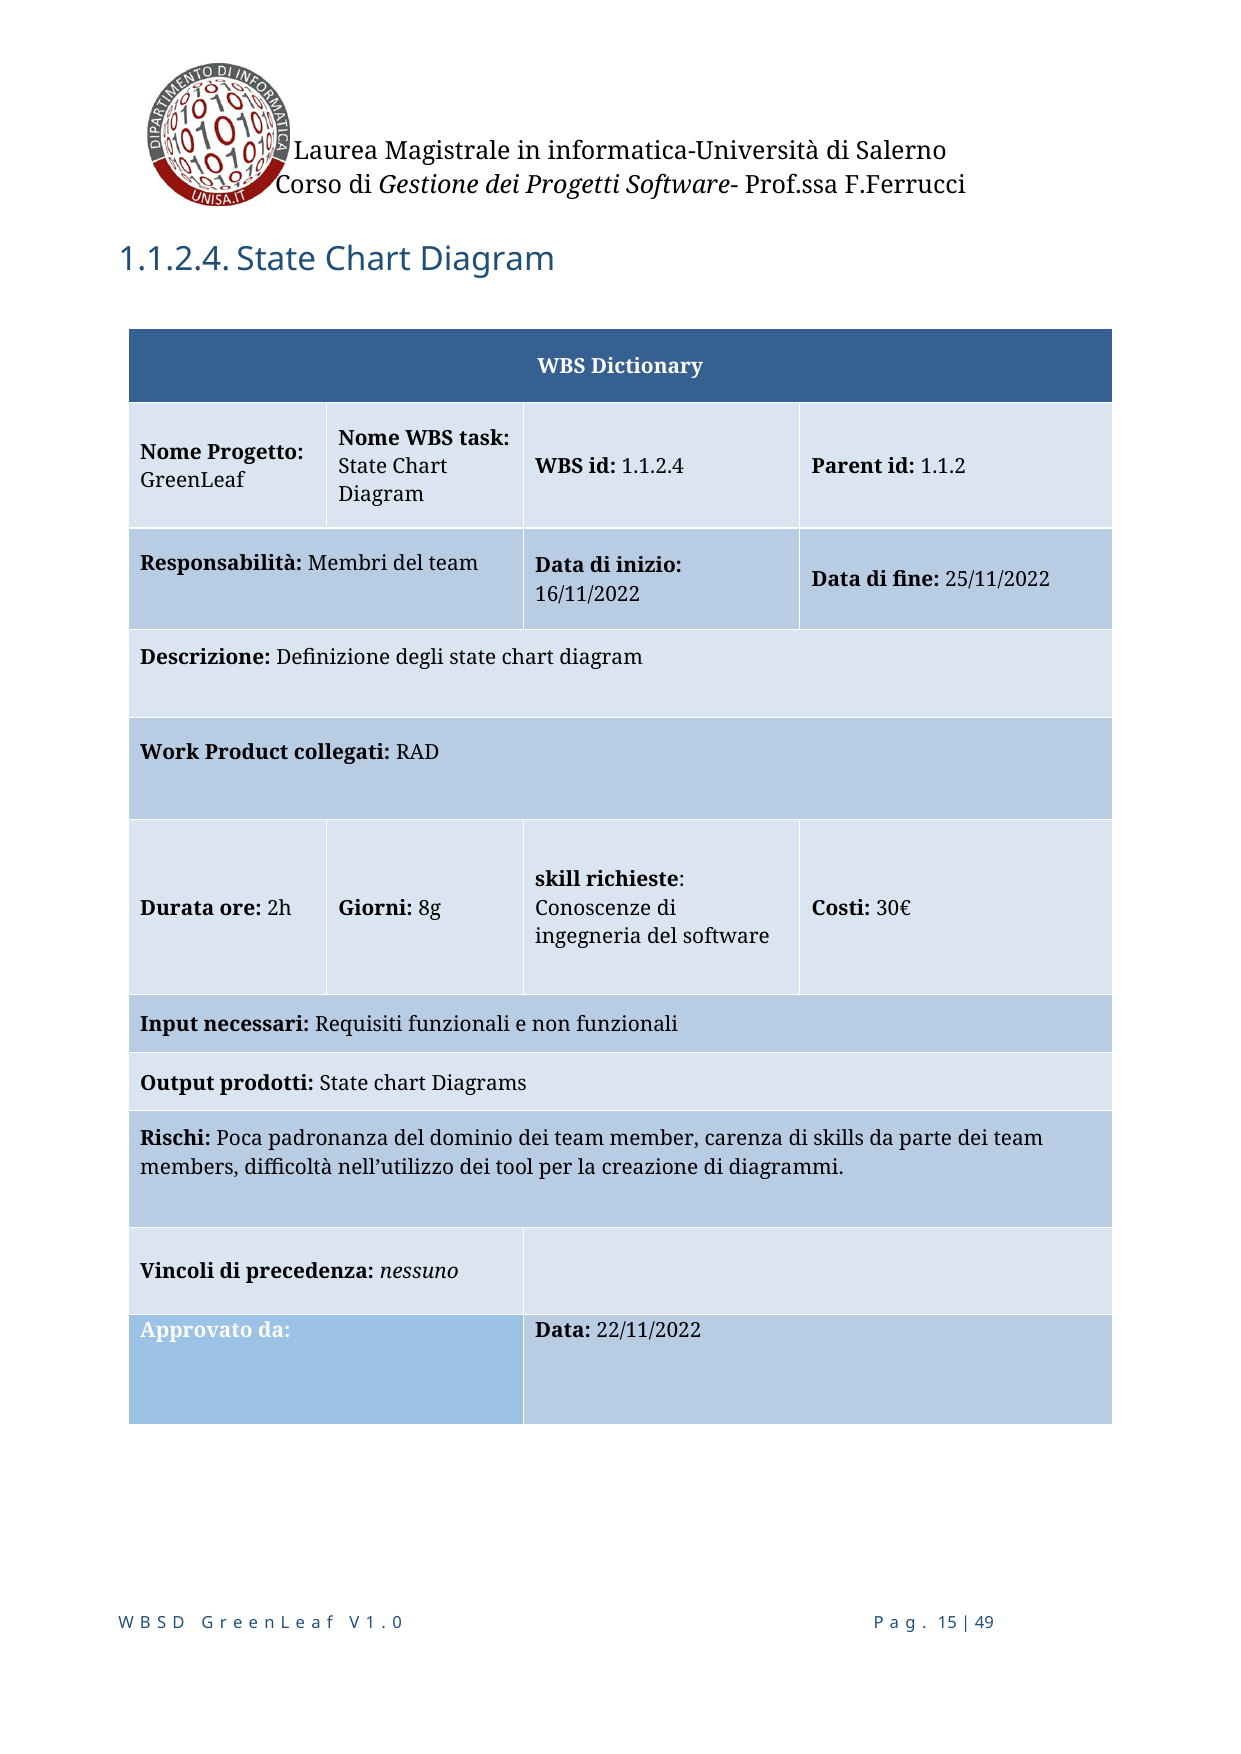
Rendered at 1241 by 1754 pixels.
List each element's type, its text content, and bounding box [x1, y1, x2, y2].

table_cell Data di fine: 25/11/2022 [800, 529, 1112, 629]
table_cell skill richieste: Conoscenze di ingegneria del software [524, 820, 799, 994]
table_cell Parent id: 1.1.2 [800, 403, 1112, 527]
table_cell Giorni: 8g [327, 820, 523, 994]
table_cell Data: 22/11/2022 [524, 1315, 1112, 1424]
table_cell Costi: 30€ [800, 820, 1112, 994]
table_cell Input necessari: Requisiti funzionali e non funzionali [129, 995, 1112, 1052]
table_cell [524, 1228, 1112, 1314]
table_cell Durata ore: 2h [129, 820, 326, 994]
table_cell Approvato da: [129, 1315, 523, 1424]
table_cell WBS id: 1.1.2.4 [524, 403, 799, 527]
table_cell Work Product collegati: RAD [129, 718, 1112, 819]
table_header WBS Dictionary [129, 329, 1112, 402]
table_cell Data di inizio: 16/11/2022 [524, 529, 799, 629]
list State Chart Diagram [118, 235, 1122, 281]
picture [147, 63, 290, 206]
table_cell Nome WBS task: State Chart Diagram [327, 403, 523, 527]
table_cell Output prodotti: State chart Diagrams [129, 1053, 1112, 1110]
table_cell Responsabilità: Membri del team [129, 529, 523, 629]
table_cell Vincoli di precedenza: nessuno [129, 1228, 523, 1314]
table_cell Nome Progetto: GreenLeaf [129, 403, 326, 527]
table_cell Rischi: Poca padronanza del dominio dei team member, carenza di skills da parte dei team members, difficoltà nell’utilizzo dei tool per la creazione di diagrammi. [129, 1111, 1112, 1227]
table_cell Descrizione: Definizione degli state chart diagram [129, 630, 1112, 717]
